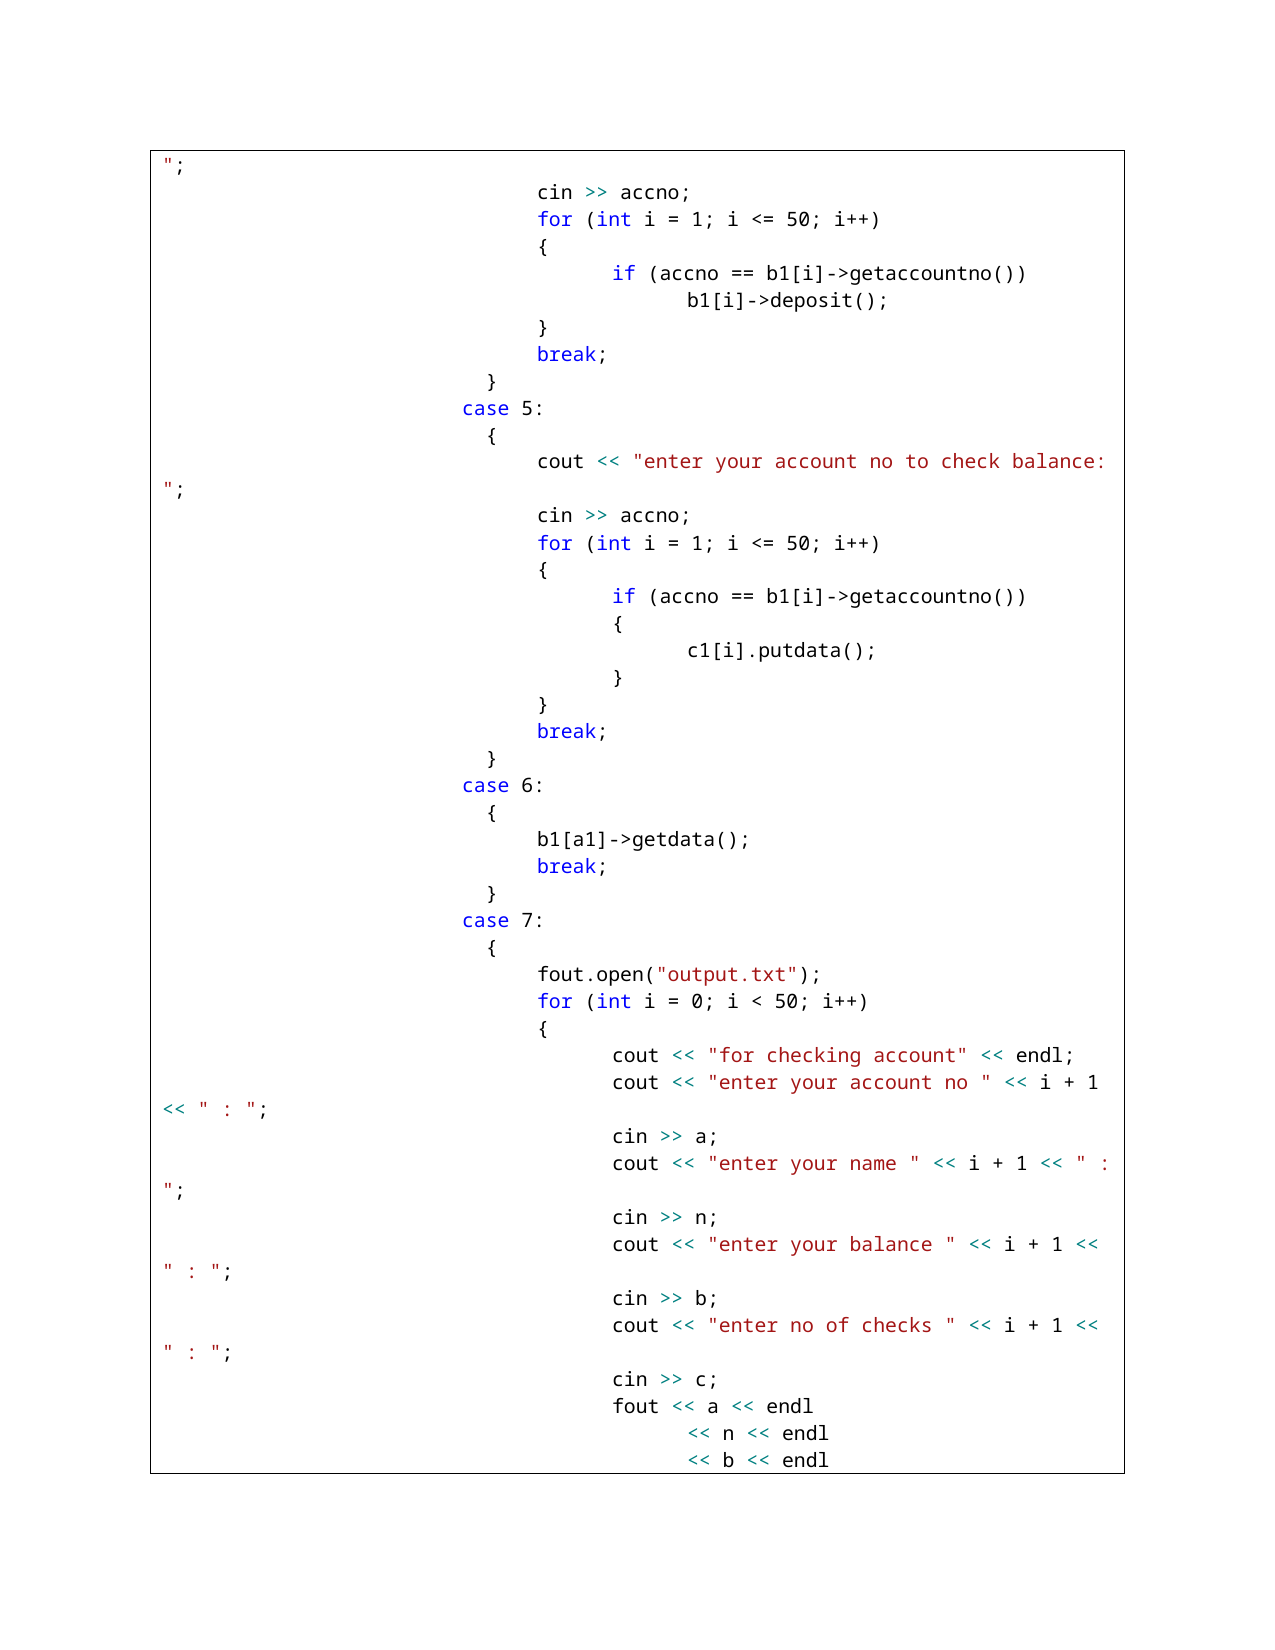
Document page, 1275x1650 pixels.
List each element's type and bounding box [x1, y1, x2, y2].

table_header [151, 151, 1124, 1473]
